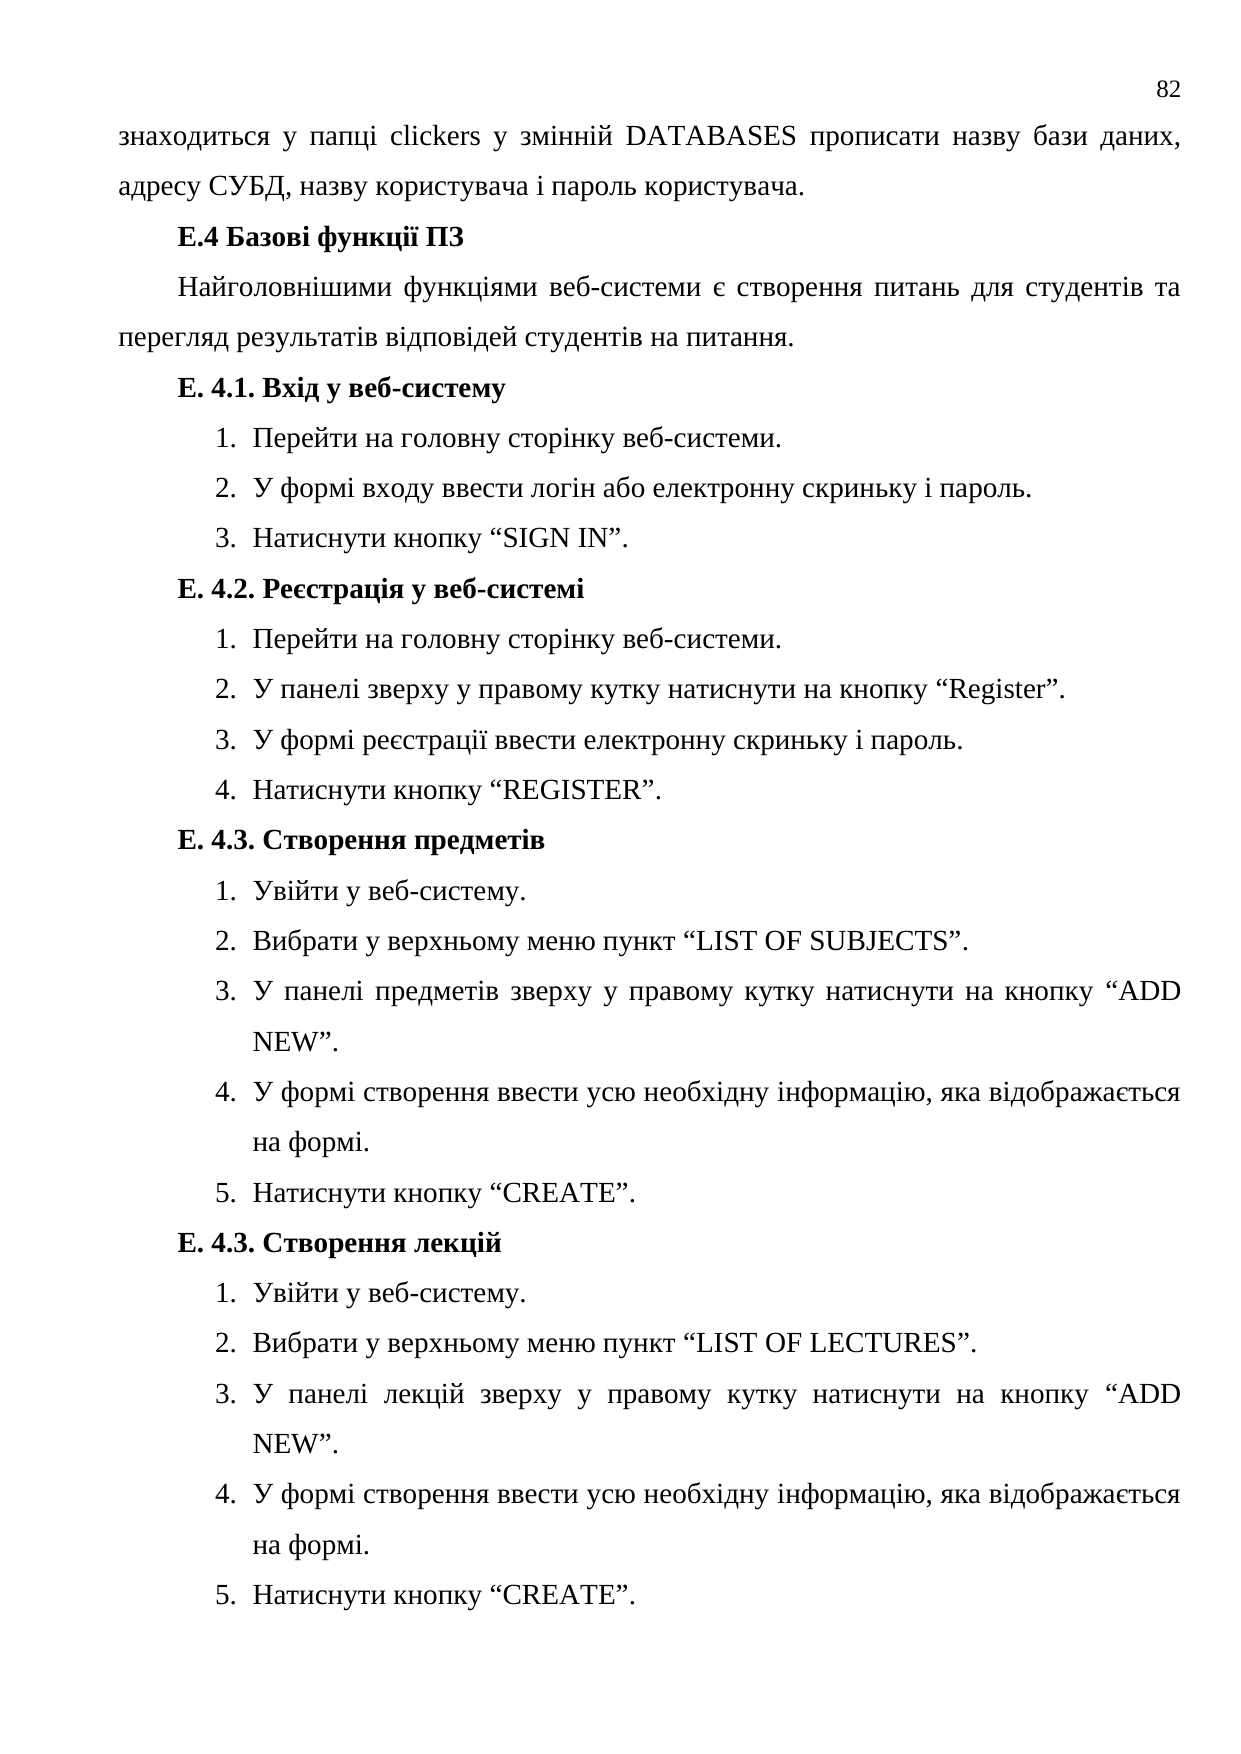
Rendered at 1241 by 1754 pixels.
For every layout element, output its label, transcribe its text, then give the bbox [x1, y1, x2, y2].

list Вибрати у верхньому меню пункт “LIST OF SUBJECTS”. [215, 923, 1181, 957]
text Е. 4.2. Реєстрація у веб-системі [118, 571, 1181, 604]
text Е. 4.3. Створення лекцій [118, 1225, 1181, 1258]
list Увійти у веб-систему. [215, 1275, 1181, 1309]
text Е. 4.3. Створення предметів [118, 822, 1181, 856]
list У формі створення ввести усю необхідну інформацію, яка відображається на формі. [215, 1074, 1181, 1158]
text Е. 4.1. Вхід у веб-систему [118, 370, 1181, 403]
list Перейти на головну сторінку веб-системи. [215, 420, 1181, 453]
list У панелі зверху у правому кутку натиснути на кнопку “Register”. [215, 672, 1181, 705]
list У панелі лекцій зверху у правому кутку натиснути на кнопку “ADD NEW”. [215, 1376, 1181, 1460]
list Натиснути кнопку “SIGN IN”. [215, 521, 1181, 554]
list Увійти у веб-систему. [215, 873, 1181, 906]
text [118, 118, 1181, 202]
text Найголовнішими функціями веб-системи є створення питань для студентів та перегляд результатів відповідей студентів на питання. [118, 269, 1181, 353]
list Натиснути кнопку “REGISTER”. [215, 772, 1181, 806]
list У панелі предметів зверху у правому кутку натиснути на кнопку “ADD NEW”. [215, 973, 1181, 1057]
list Вибрати у верхньому меню пункт “LIST OF LECTURES”. [215, 1326, 1181, 1359]
list У формі входу ввести логін або електронну скриньку і пароль. [215, 470, 1181, 504]
text Е.4 Базові функції ПЗ [118, 219, 1181, 252]
list Натиснути кнопку “CREATE”. [215, 1577, 1181, 1611]
list У формі створення ввести усю необхідну інформацію, яка відображається на формі. [215, 1477, 1181, 1560]
list Перейти на головну сторінку веб-системи. [215, 621, 1181, 655]
list У формі реєстрації ввести електронну скриньку і пароль. [215, 722, 1181, 755]
list Натиснути кнопку “CREATE”. [215, 1175, 1181, 1208]
